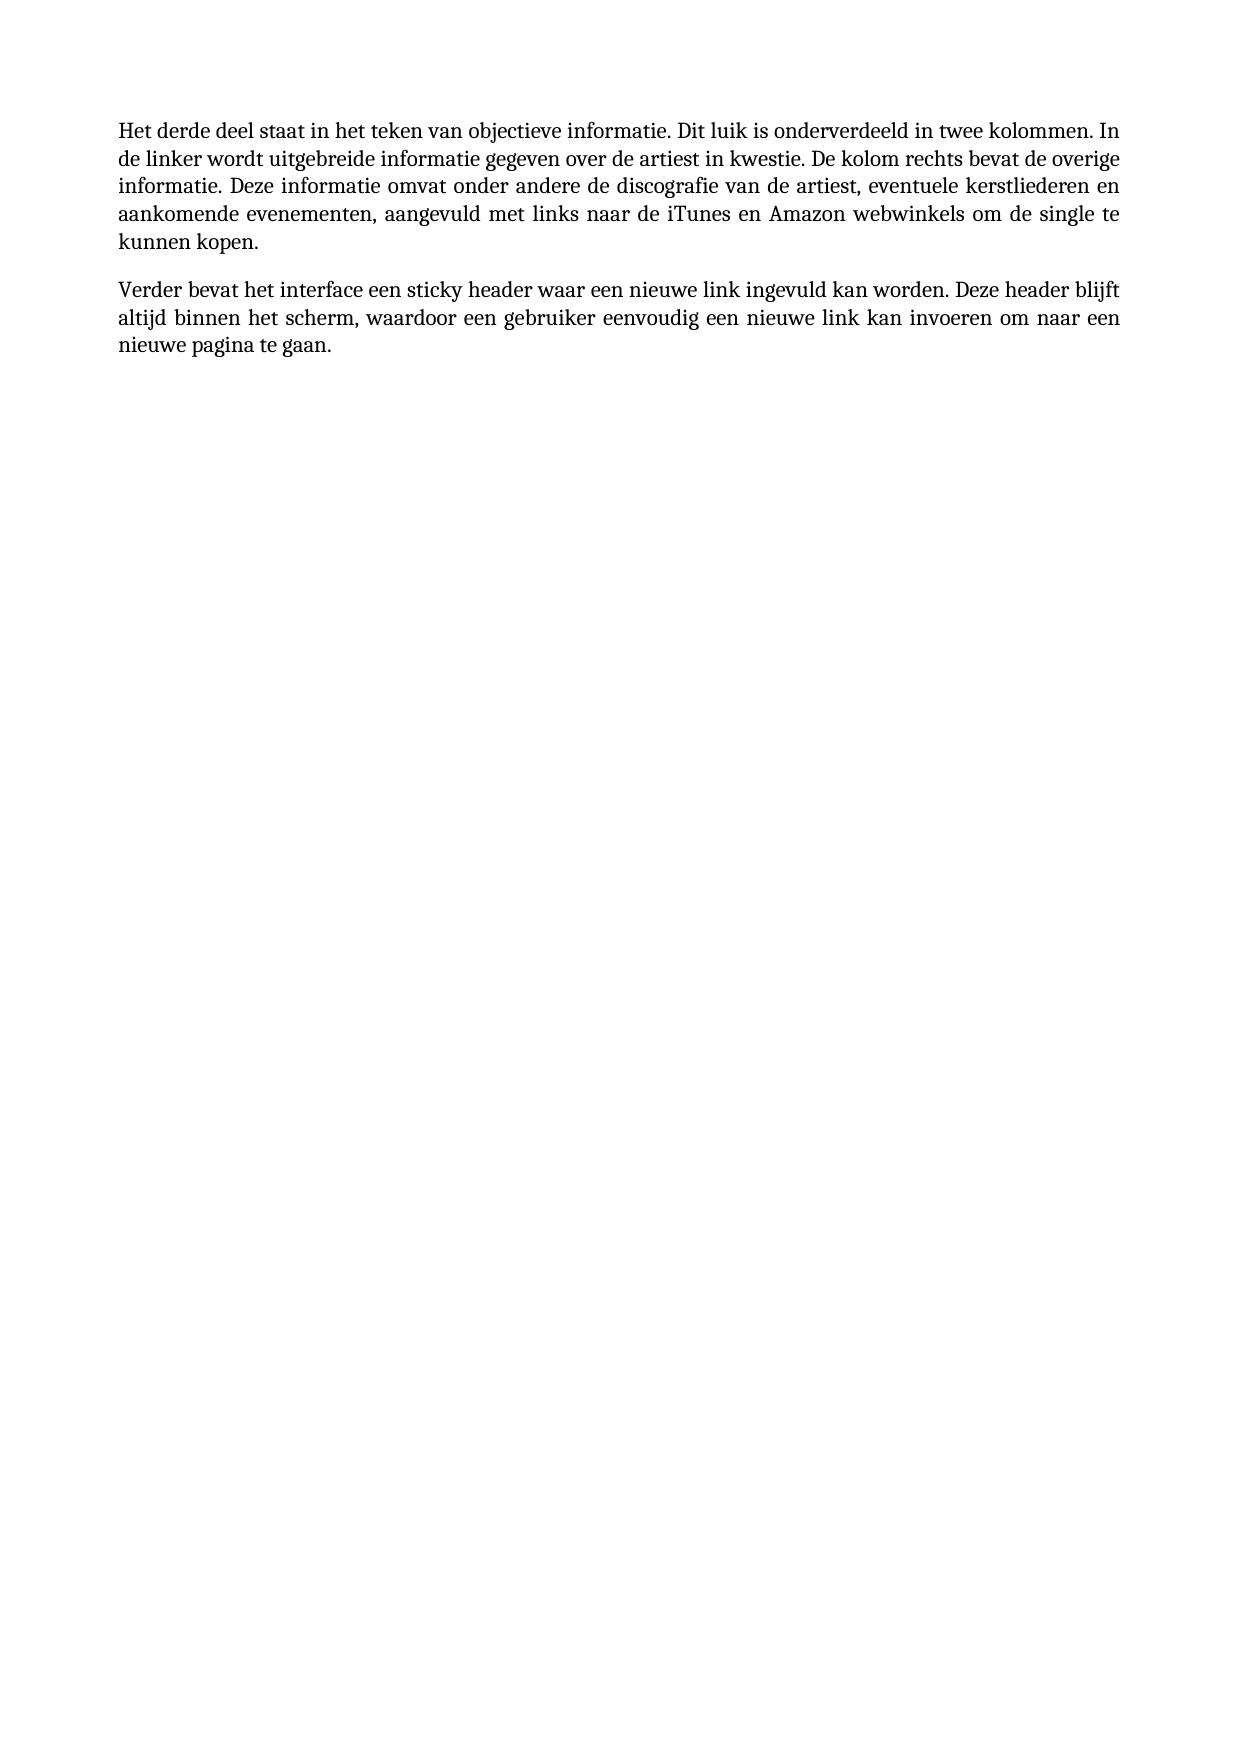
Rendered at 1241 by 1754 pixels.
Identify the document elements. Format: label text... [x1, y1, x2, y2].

text Het derde deel staat in het teken van objectieve informatie. Dit luik is onderverdeeld in twee kolommen. In de linker wordt uitgebreide informatie gegeven over de artiest in kwestie. De kolom rechts bevat de overige informatie. Deze informatie omvat onder andere de discografie van de artiest, eventuele kerstliederen en aankomende evenementen, aangevuld met links naar de iTunes en Amazon webwinkels om de single te kunnen kopen. [118, 118, 1122, 255]
text Verder bevat het interface een sticky header waar een nieuwe link ingevuld kan worden. Deze header blijft altijd binnen het scherm, waardoor een gebruiker eenvoudig een nieuwe link kan invoeren om naar een nieuwe pagina te gaan. [118, 277, 1122, 358]
